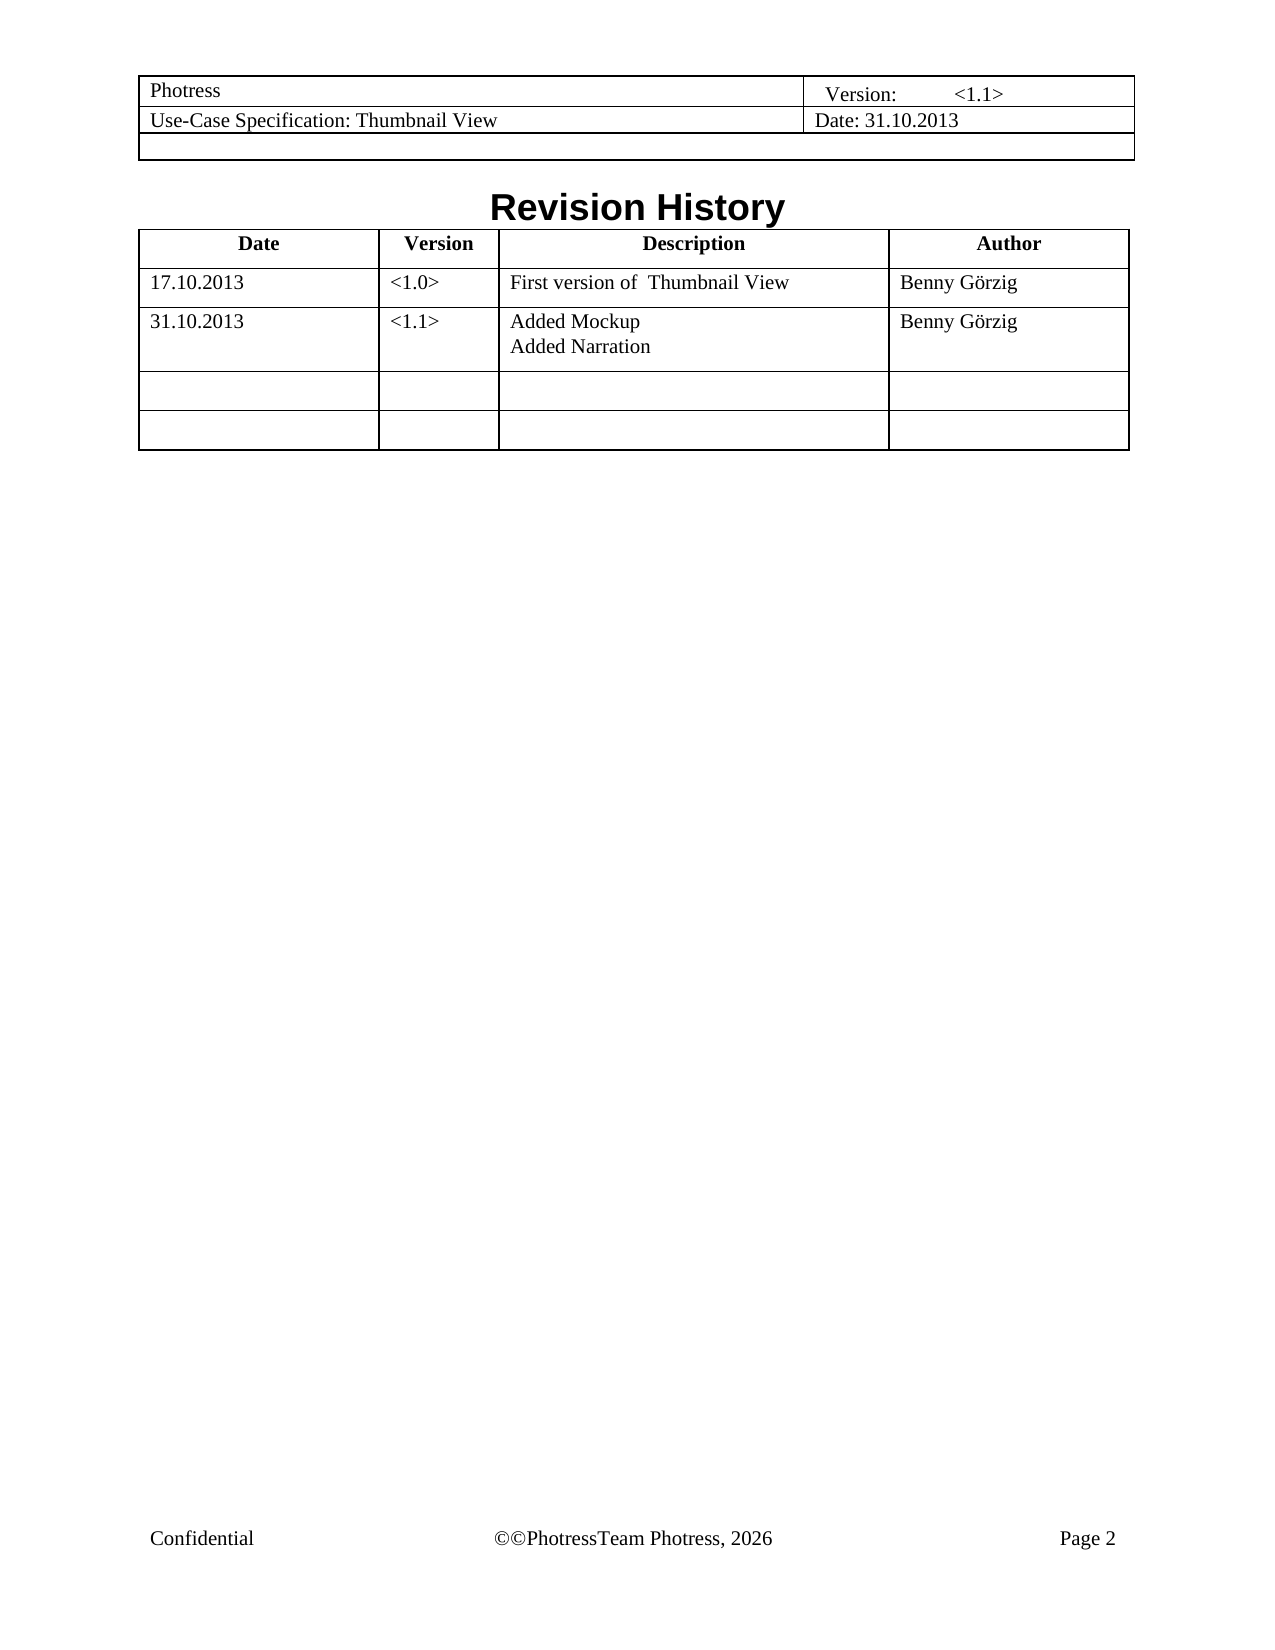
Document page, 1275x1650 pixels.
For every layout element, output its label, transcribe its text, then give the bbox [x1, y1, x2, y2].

title Revision History [150, 185, 1125, 228]
table_cell <1.1> [380, 308, 498, 371]
table_cell 31.10.2013 [140, 308, 378, 371]
table_cell [140, 411, 378, 449]
table_cell <1.0> [380, 269, 498, 307]
table_cell [380, 411, 498, 449]
table_cell [380, 372, 498, 410]
table_cell First version of Thumbnail View [500, 269, 888, 307]
table_cell [500, 372, 888, 410]
table_cell [890, 372, 1128, 410]
table_cell 17.10.2013 [140, 269, 378, 307]
table_cell [140, 372, 378, 410]
table_cell [890, 411, 1128, 449]
table_header Version [380, 230, 498, 268]
table_header Author [890, 230, 1128, 268]
table_header Description [500, 230, 888, 268]
table_cell Benny Görzig [890, 269, 1128, 307]
table_cell [500, 411, 888, 449]
table_header Date [140, 230, 378, 268]
table_cell Benny Görzig [890, 308, 1128, 371]
table_cell Added Mockup Added Narration [500, 308, 888, 371]
